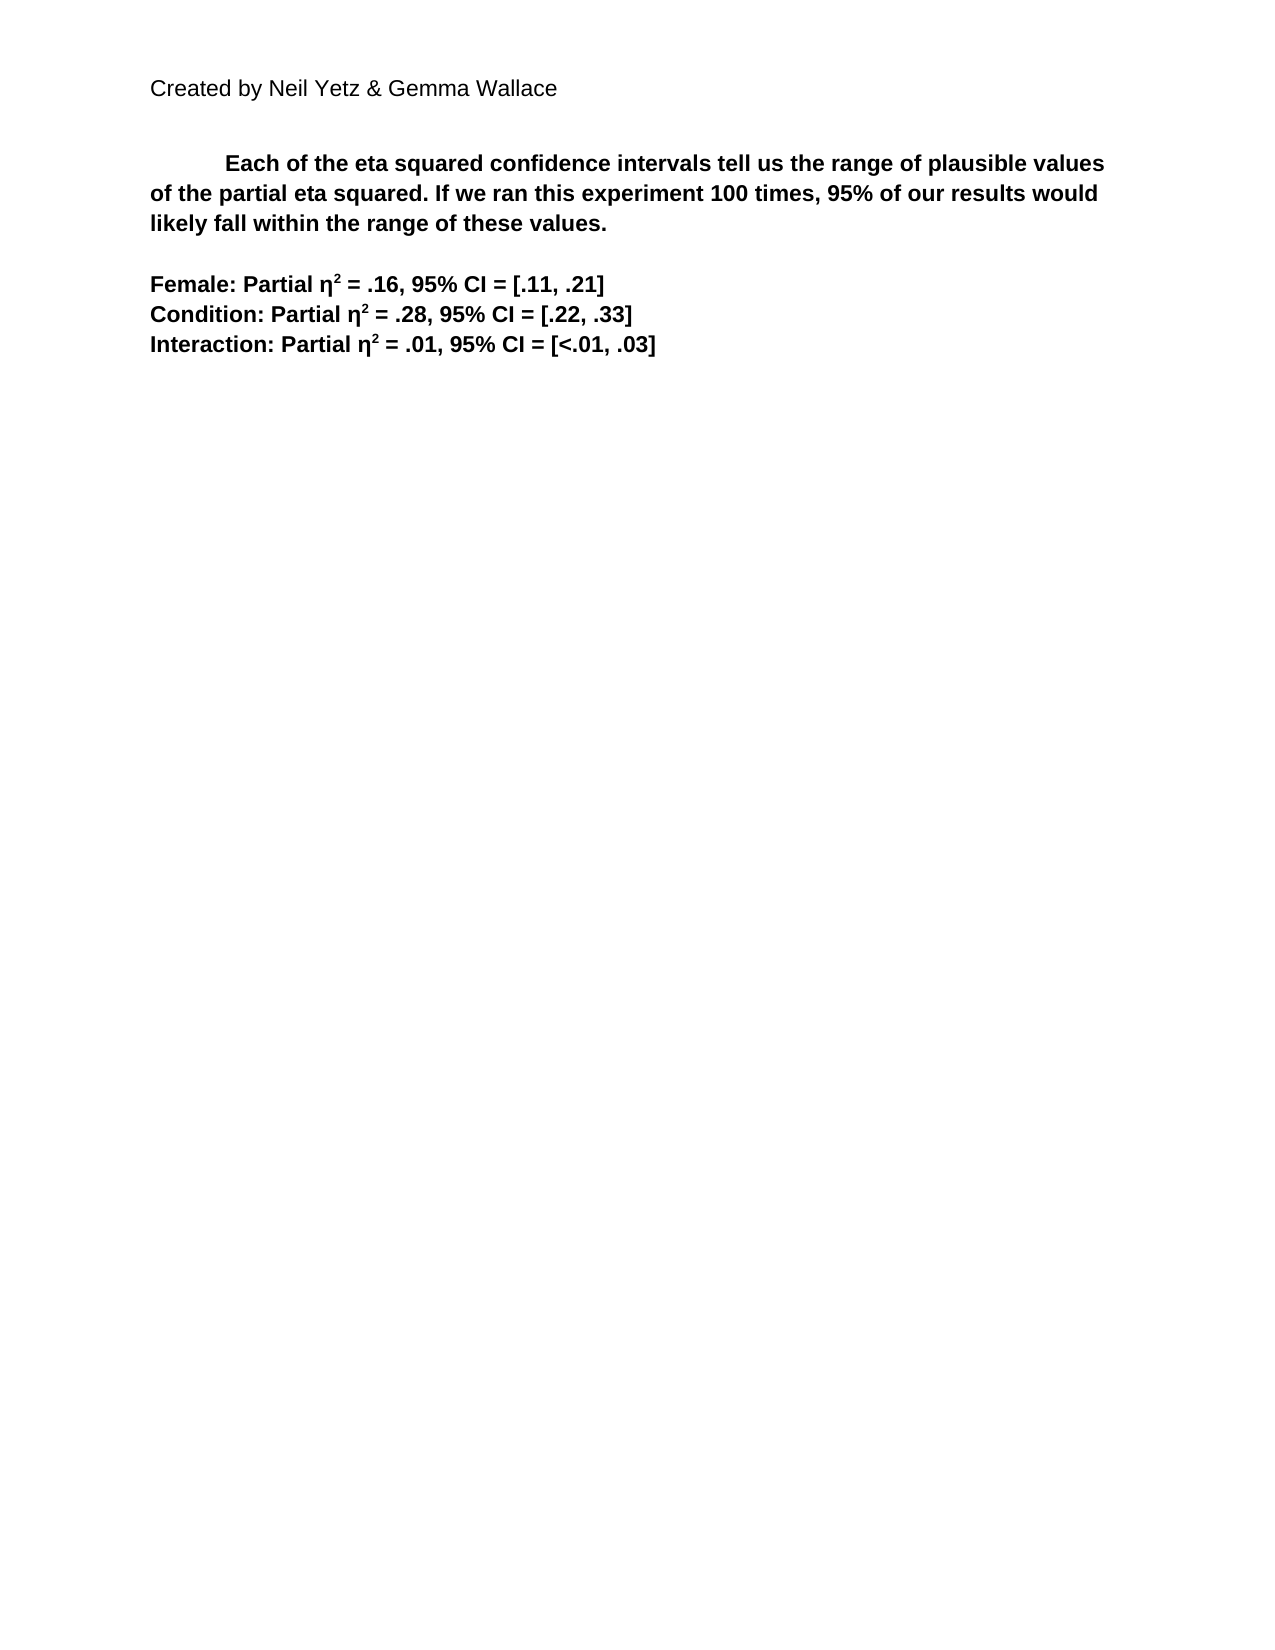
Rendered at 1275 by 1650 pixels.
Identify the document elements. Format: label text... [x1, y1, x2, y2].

text Condition: Partial η2 = .28, 95% CI = [.22, .33] [150, 301, 1125, 327]
text Female: Partial η2 = .16, 95% CI = [.11, .21] [150, 271, 1125, 297]
text Interaction: Partial η2 = .01, 95% CI = [<.01, .03] [150, 331, 1125, 358]
text Each of the eta squared confidence intervals tell us the range of plausible values of the partial eta squared. If we ran this experiment 100 times, 95% of our results would likely fall within the range of these values. [150, 150, 1125, 237]
